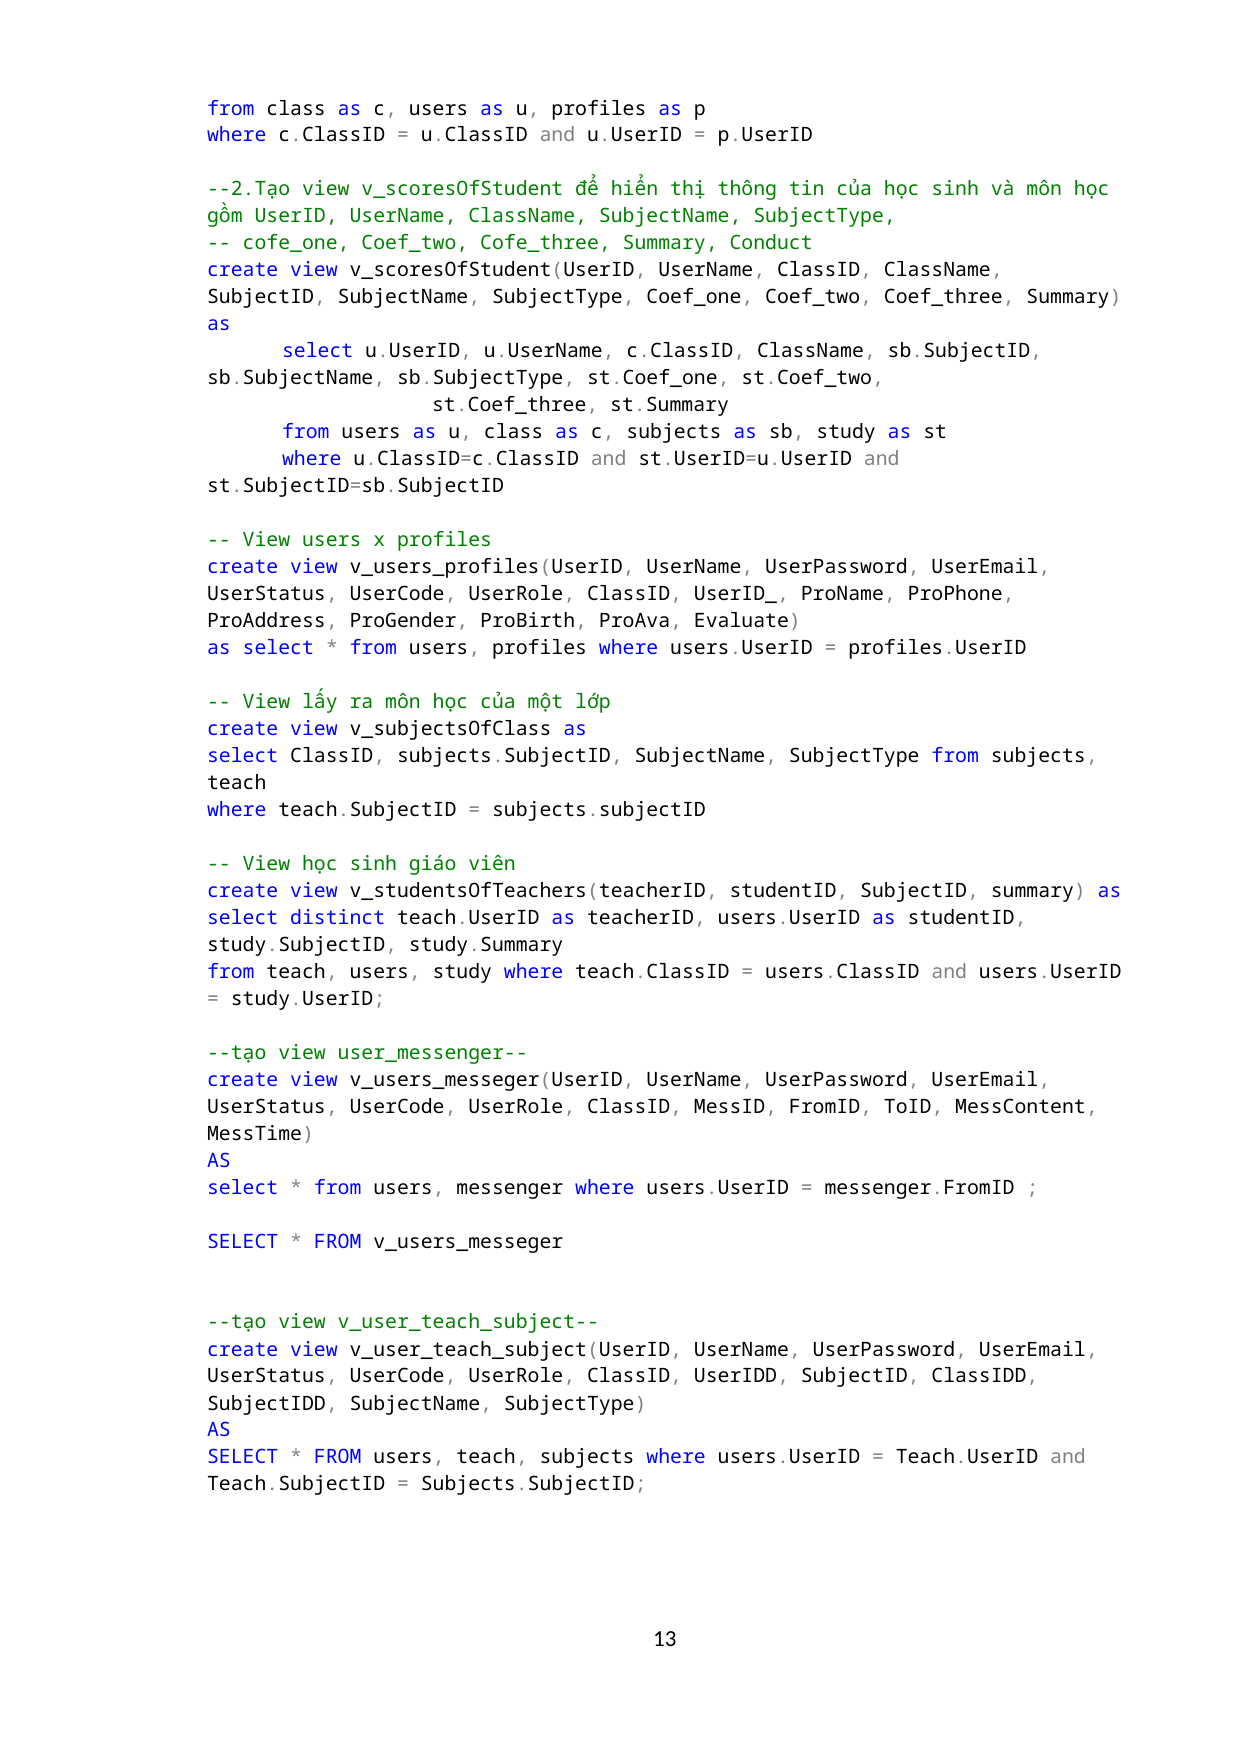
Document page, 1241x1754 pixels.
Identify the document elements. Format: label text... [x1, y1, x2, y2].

text UserStatus, UserCode, UserRole, ClassID, UserIDD, SubjectID, ClassIDD, SubjectIDD, SubjectName, SubjectType) [207, 1362, 1122, 1416]
text -- View học sinh giáo viên [207, 849, 1122, 876]
text from users as u, class as c, subjects as sb, study as st [207, 417, 1122, 444]
text as select * from users, profiles where users.UserID = profiles.UserID [207, 633, 1122, 660]
text UserStatus, UserCode, UserRole, ClassID, MessID, FromID, ToID, MessContent, MessTime) [207, 1092, 1122, 1146]
text where teach.SubjectID = subjects.subjectID [207, 795, 1122, 822]
text st.Coef_three, st.Summary [207, 391, 1122, 417]
text UserStatus, UserCode, UserRole, ClassID, UserID_, ProName, ProPhone, ProAddress, ProGender, ProBirth, ProAva, Evaluate) [207, 579, 1122, 633]
text create view v_subjectsOfClass as [207, 714, 1122, 741]
text select ClassID, subjects.SubjectID, SubjectName, SubjectType from subjects, teach [207, 741, 1122, 795]
text -- View lấy ra môn học của một lớp [207, 687, 1122, 714]
text create view v_users_messeger(UserID, UserName, UserPassword, UserEmail, [207, 1065, 1122, 1092]
text where u.ClassID=c.ClassID and st.UserID=u.UserID and st.SubjectID=sb.SubjectID [207, 444, 1122, 498]
text --tạo view v_user_teach_subject-- [207, 1308, 1122, 1335]
text as [207, 309, 1122, 337]
text SELECT * FROM users, teach, subjects where users.UserID = Teach.UserID and Teach.SubjectID = Subjects.SubjectID; [207, 1443, 1122, 1497]
text -- cofe_one, Coef_two, Cofe_three, Summary, Conduct [207, 229, 1122, 256]
text select u.UserID, u.UserName, c.ClassID, ClassName, sb.SubjectID, sb.SubjectName, sb.SubjectType, st.Coef_one, st.Coef_two, [207, 337, 1122, 391]
text --2.Tạo view v_scoresOfStudent để hiển thị thông tin của học sinh và môn học gồm UserID, UserName, ClassName, SubjectName, SubjectType, [207, 175, 1122, 229]
text where c.ClassID = u.ClassID and u.UserID = p.UserID [207, 121, 1122, 148]
text SELECT * FROM v_users_messeger [207, 1227, 1122, 1254]
text --tạo view user_messenger-- [207, 1038, 1122, 1065]
text create view v_user_teach_subject(UserID, UserName, UserPassword, UserEmail, [207, 1335, 1122, 1362]
text from class as c, users as u, profiles as p [207, 94, 1122, 121]
text -- View users x profiles [207, 525, 1122, 552]
text create view v_users_profiles(UserID, UserName, UserPassword, UserEmail, [207, 552, 1122, 579]
text AS [207, 1146, 1122, 1173]
text create view v_studentsOfTeachers(teacherID, studentID, SubjectID, summary) as [207, 876, 1122, 903]
text from teach, users, study where teach.ClassID = users.ClassID and users.UserID = study.UserID; [207, 957, 1122, 1011]
text AS [207, 1416, 1122, 1443]
text create view v_scoresOfStudent(UserID, UserName, ClassID, ClassName, SubjectID, SubjectName, SubjectType, Coef_one, Coef_two, Coef_three, Summary) [207, 256, 1122, 309]
text select * from users, messenger where users.UserID = messenger.FromID ; [207, 1173, 1122, 1200]
text select distinct teach.UserID as teacherID, users.UserID as studentID, study.SubjectID, study.Summary [207, 903, 1122, 957]
